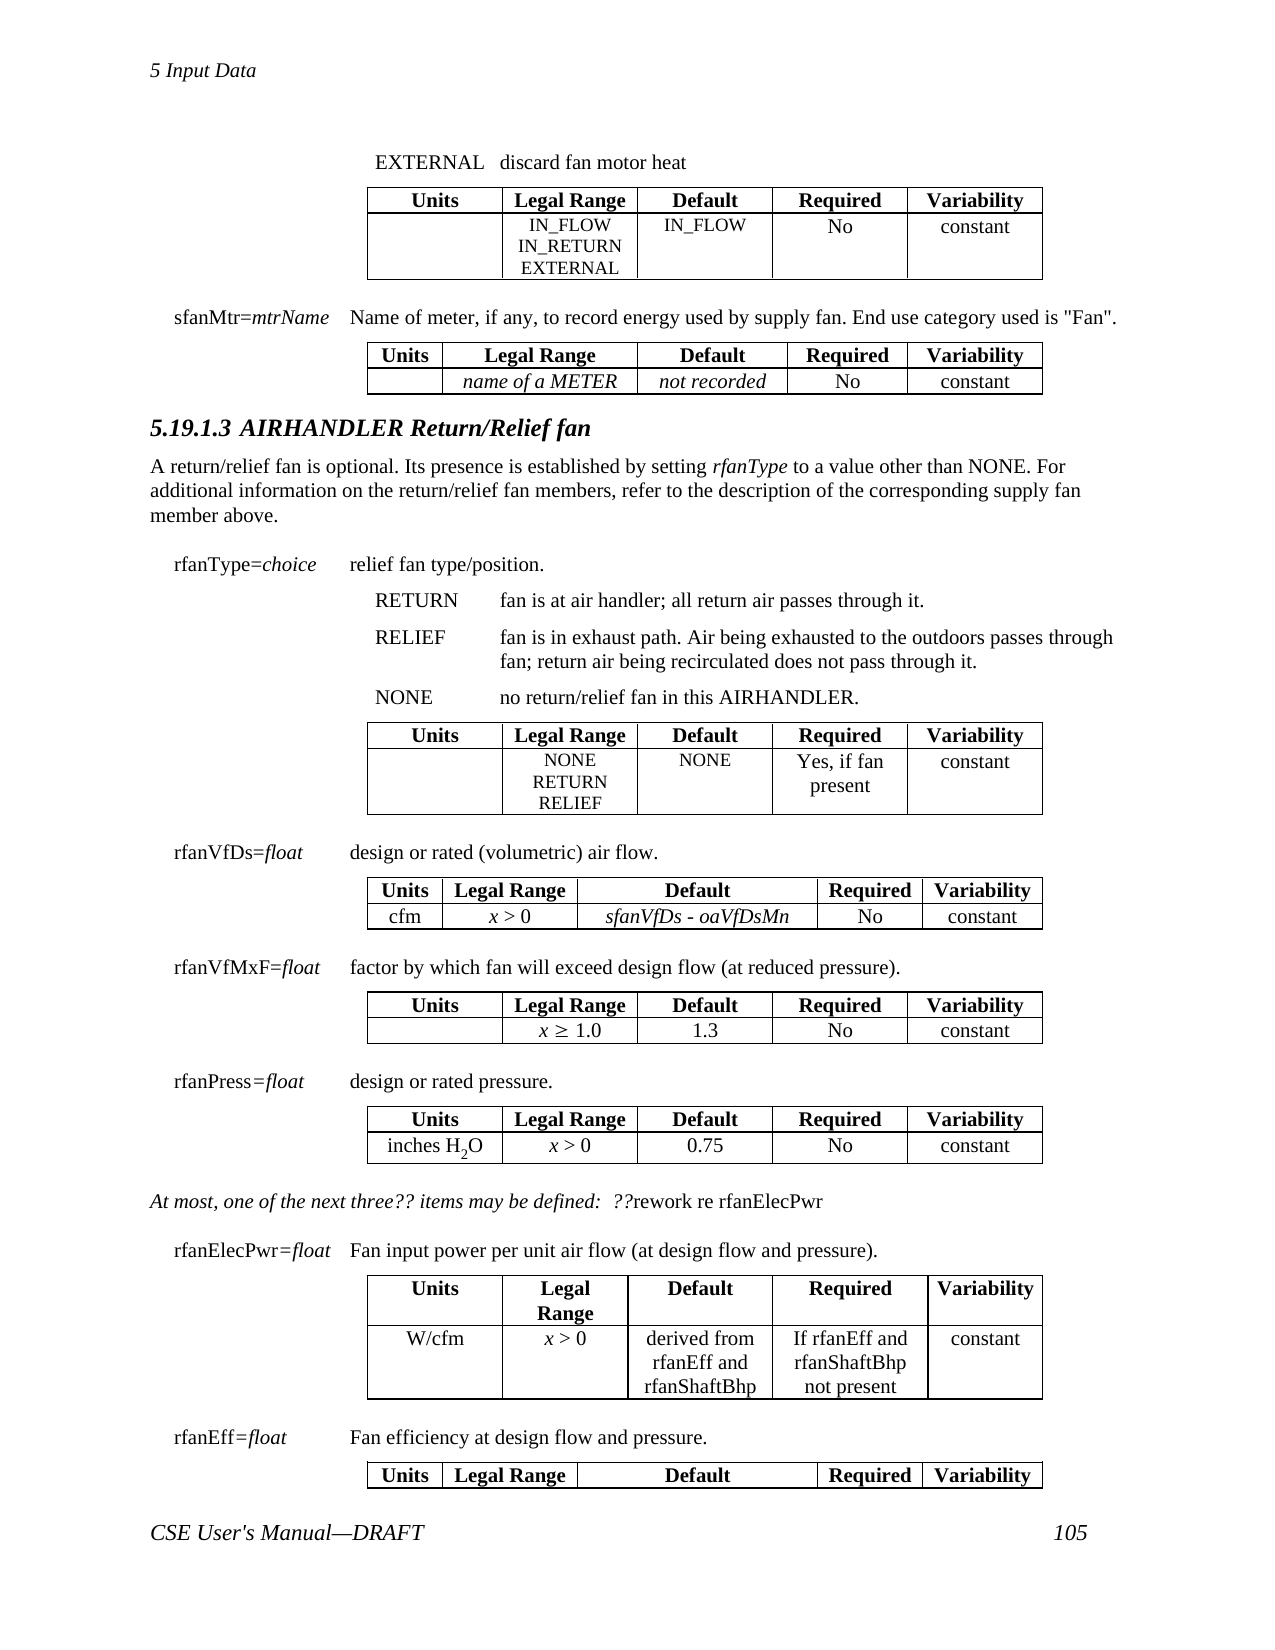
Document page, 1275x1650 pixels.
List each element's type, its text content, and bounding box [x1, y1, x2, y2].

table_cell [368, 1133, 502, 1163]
text rfanEff=float Fan efficiency at design flow and pressure. [174, 1425, 1125, 1449]
text rfanVfMxF=float factor by which fan will exceed design flow (at reduced pressure). [174, 955, 1125, 979]
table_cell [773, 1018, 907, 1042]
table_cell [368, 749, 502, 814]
text rfanVfDs=float design or rated (volumetric) air flow. [174, 840, 1125, 864]
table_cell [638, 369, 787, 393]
text A return/relief fan is optional. Its presence is established by setting rfanType to a value other than NONE. For additional information on the return/relief fan members, refer to the description of the corresponding supply fan member above. [150, 454, 1125, 527]
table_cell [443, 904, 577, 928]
text rfanType=choice relief fan type/position. [174, 552, 1125, 576]
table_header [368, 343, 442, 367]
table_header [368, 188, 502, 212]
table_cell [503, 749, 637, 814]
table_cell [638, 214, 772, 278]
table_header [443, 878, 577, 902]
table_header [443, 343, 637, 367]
text EXTERNAL discard fan motor heat [375, 150, 1125, 174]
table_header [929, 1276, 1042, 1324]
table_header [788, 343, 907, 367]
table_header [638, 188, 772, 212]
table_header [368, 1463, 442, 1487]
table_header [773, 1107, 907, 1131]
text rfanPress=float design or rated pressure. [174, 1069, 1125, 1093]
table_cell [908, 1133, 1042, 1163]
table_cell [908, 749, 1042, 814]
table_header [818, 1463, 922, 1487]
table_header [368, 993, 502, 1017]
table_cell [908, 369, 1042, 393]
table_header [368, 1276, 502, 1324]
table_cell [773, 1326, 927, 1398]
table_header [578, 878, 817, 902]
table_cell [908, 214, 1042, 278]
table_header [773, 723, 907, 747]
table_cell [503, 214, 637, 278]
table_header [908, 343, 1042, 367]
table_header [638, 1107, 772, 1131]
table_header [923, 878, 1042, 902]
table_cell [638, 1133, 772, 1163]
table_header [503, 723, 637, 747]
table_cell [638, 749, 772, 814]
text RELIEF fan is in exhaust path. Air being exhausted to the outdoors passes through fan; return air being recirculated does not pass through it. [375, 625, 1125, 673]
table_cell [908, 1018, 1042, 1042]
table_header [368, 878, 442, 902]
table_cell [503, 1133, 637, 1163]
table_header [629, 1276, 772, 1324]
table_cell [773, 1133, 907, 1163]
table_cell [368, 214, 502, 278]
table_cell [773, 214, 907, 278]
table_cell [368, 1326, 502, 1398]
text NONE no return/relief fan in this AIRHANDLER. [375, 685, 1125, 709]
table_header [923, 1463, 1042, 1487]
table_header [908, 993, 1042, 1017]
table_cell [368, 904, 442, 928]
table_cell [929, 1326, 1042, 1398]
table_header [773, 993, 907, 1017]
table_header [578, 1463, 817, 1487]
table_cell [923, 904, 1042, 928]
text At most, one of the next three?? items may be defined: ??rework re rfanElecPwr [150, 1189, 1125, 1213]
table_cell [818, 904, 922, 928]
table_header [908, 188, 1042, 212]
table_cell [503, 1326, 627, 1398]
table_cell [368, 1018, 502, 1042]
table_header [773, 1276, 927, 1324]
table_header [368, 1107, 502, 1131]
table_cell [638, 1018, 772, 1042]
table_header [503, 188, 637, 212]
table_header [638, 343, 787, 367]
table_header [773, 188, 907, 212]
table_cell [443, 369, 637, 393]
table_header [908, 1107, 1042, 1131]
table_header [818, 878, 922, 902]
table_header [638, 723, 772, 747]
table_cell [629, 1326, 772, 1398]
subtitle AIRHANDLER Return/Relief fan [150, 413, 1125, 442]
text RETURN fan is at air handler; all return air passes through it. [375, 588, 1125, 612]
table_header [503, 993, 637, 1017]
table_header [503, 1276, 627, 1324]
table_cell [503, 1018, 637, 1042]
text rfanElecPwr=float Fan input power per unit air flow (at design flow and pressure). [174, 1238, 1125, 1262]
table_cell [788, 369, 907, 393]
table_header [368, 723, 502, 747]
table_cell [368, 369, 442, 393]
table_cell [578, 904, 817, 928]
text sfanMtr=mtrName Name of meter, if any, to record energy used by supply fan. End use category used is "Fan". [174, 305, 1125, 329]
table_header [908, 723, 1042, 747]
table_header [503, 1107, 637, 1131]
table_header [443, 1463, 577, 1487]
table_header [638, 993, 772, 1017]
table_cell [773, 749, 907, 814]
